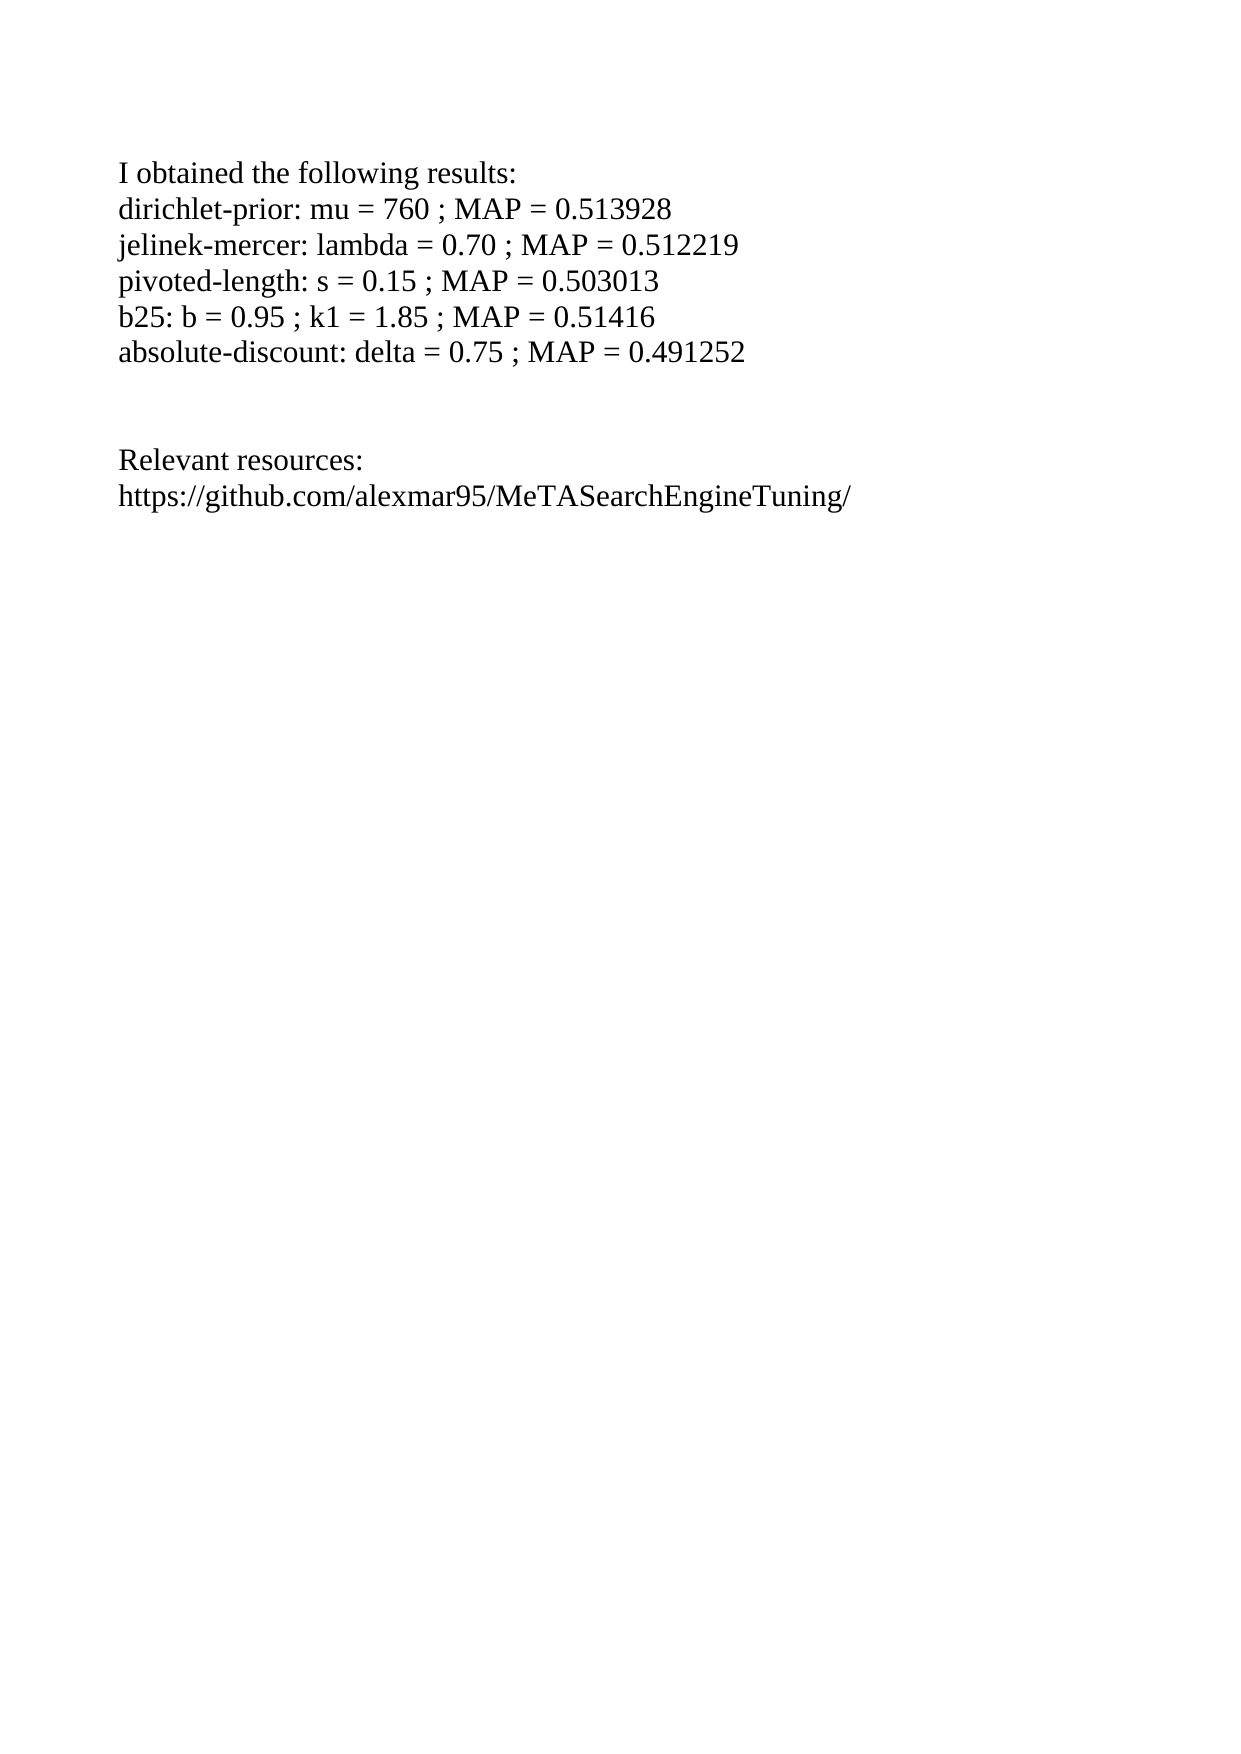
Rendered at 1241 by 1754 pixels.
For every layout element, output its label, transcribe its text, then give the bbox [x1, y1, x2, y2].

text b25: b = 0.95 ; k1 = 1.85 ; MAP = 0.51416 [118, 298, 1122, 334]
text https://github.com/alexmar95/MeTASearchEngineTuning/ [118, 477, 1122, 513]
text jelinek-mercer: lambda = 0.70 ; MAP = 0.512219 [118, 226, 1122, 262]
text I obtained the following results: [118, 154, 1122, 190]
text Relevant resources: [118, 442, 1122, 477]
text pivoted-length: s = 0.15 ; MAP = 0.503013 [118, 262, 1122, 298]
text dirichlet-prior: mu = 760 ; MAP = 0.513928 [118, 190, 1122, 226]
text absolute-discount: delta = 0.75 ; MAP = 0.491252 [118, 334, 1122, 370]
